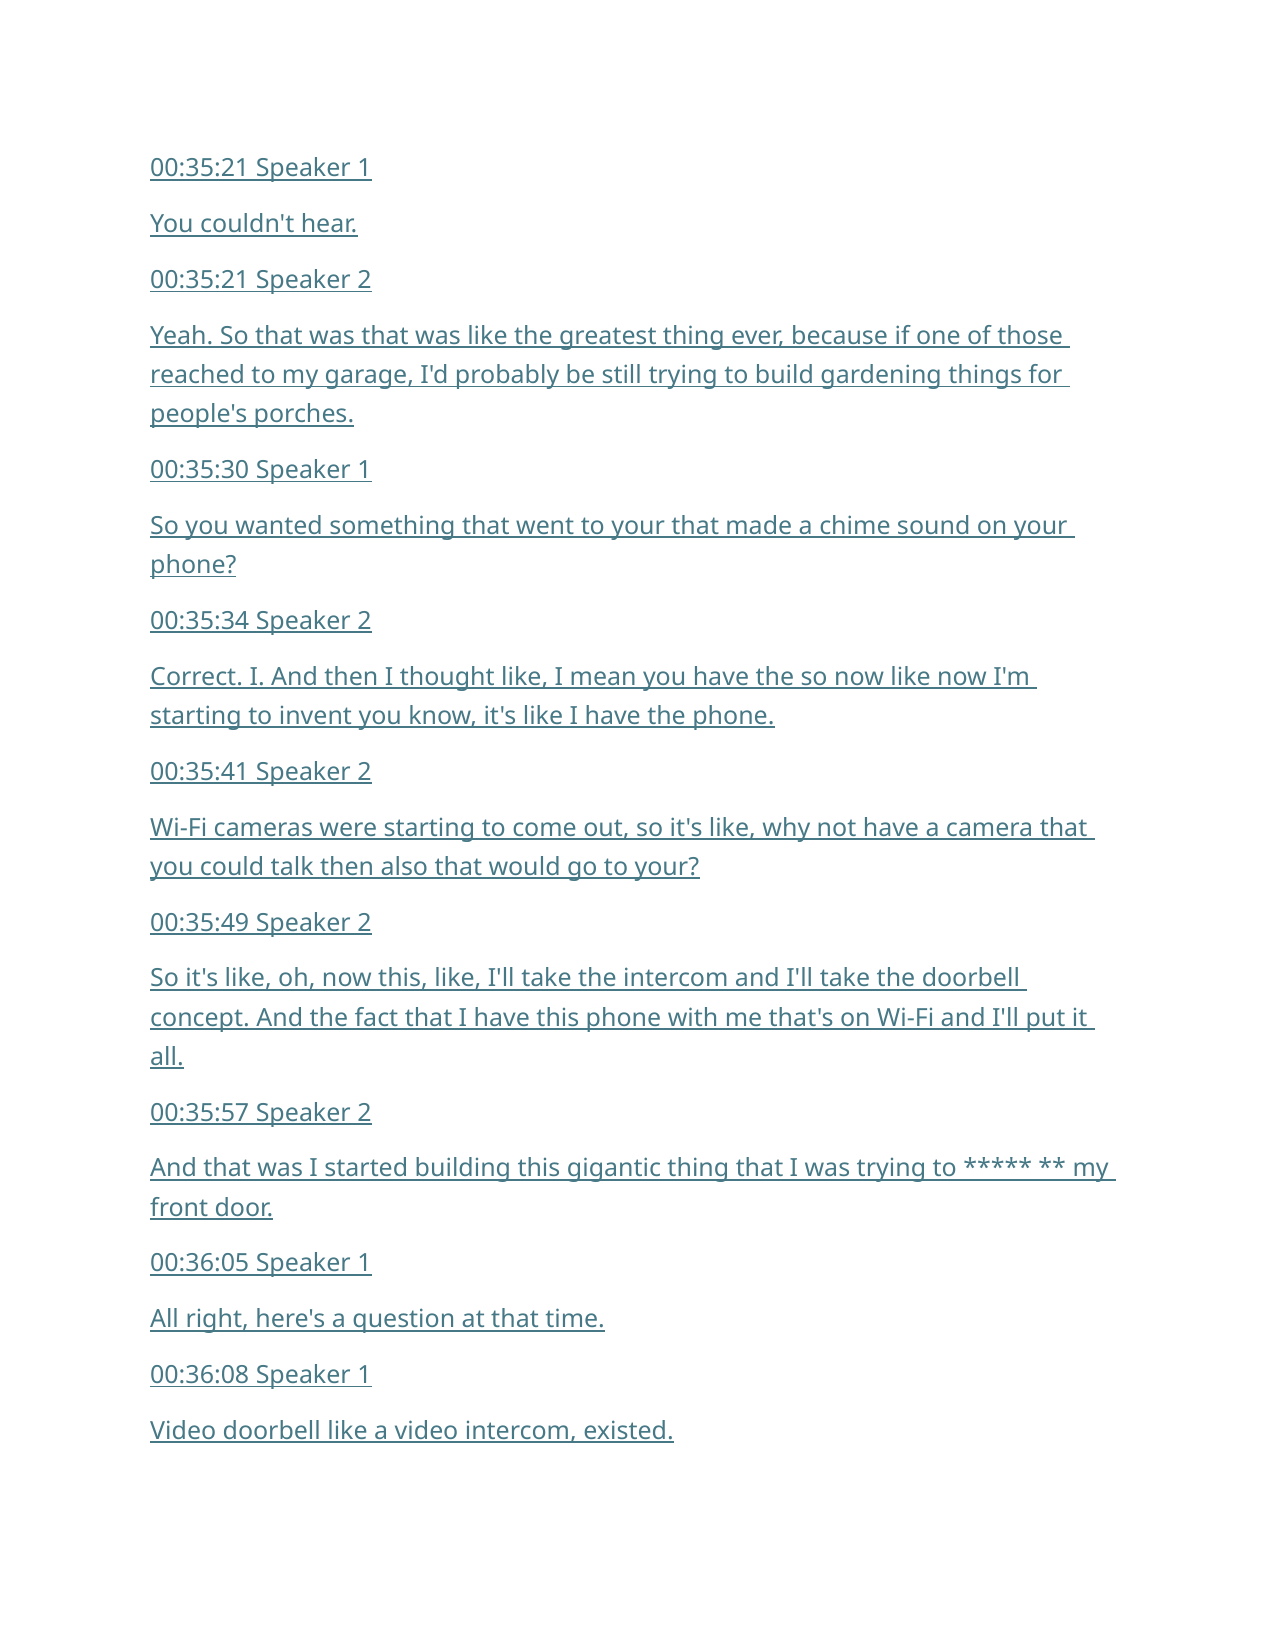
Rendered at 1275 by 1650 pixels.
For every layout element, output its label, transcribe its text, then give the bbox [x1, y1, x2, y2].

text Yeah. So that was that was like the greatest thing ever, because if one of those reached to my garage, I'd probably be still trying to build gardening things for people's porches. [150, 317, 1125, 430]
text 00:35:21 Speaker 2 [150, 262, 1125, 296]
text 00:35:41 Speaker 2 [150, 753, 1125, 787]
text Wi-Fi cameras were starting to come out, so it's like, why not have a camera that you could talk then also that would go to your? [150, 809, 1125, 882]
text 00:35:57 Speaker 2 [150, 1094, 1125, 1128]
text So it's like, oh, now this, like, I'll take the intercom and I'll take the doorbell concept. And the fact that I have this phone with me that's on Wi-Fi and I'll put it all. [150, 960, 1125, 1072]
text 00:35:30 Speaker 1 [150, 452, 1125, 486]
text 00:36:08 Speaker 1 [150, 1357, 1125, 1391]
text You couldn't hear. [150, 206, 1125, 240]
text 00:35:34 Speaker 2 [150, 602, 1125, 637]
text And that was I started building this gigantic thing that I was trying to ***** ** my front door. [150, 1150, 1125, 1223]
text Video doorbell like a video intercom, existed. [150, 1412, 1125, 1447]
text So you wanted something that went to your that made a chime sound on your phone? [150, 507, 1125, 581]
text 00:35:49 Speaker 2 [150, 904, 1125, 938]
text 00:36:05 Speaker 1 [150, 1245, 1125, 1279]
text All right, here's a question at that time. [150, 1301, 1125, 1335]
text 00:35:21 Speaker 1 [150, 150, 1125, 184]
text Correct. I. And then I thought like, I mean you have the so now like now I'm starting to invent you know, it's like I have the phone. [150, 658, 1125, 732]
